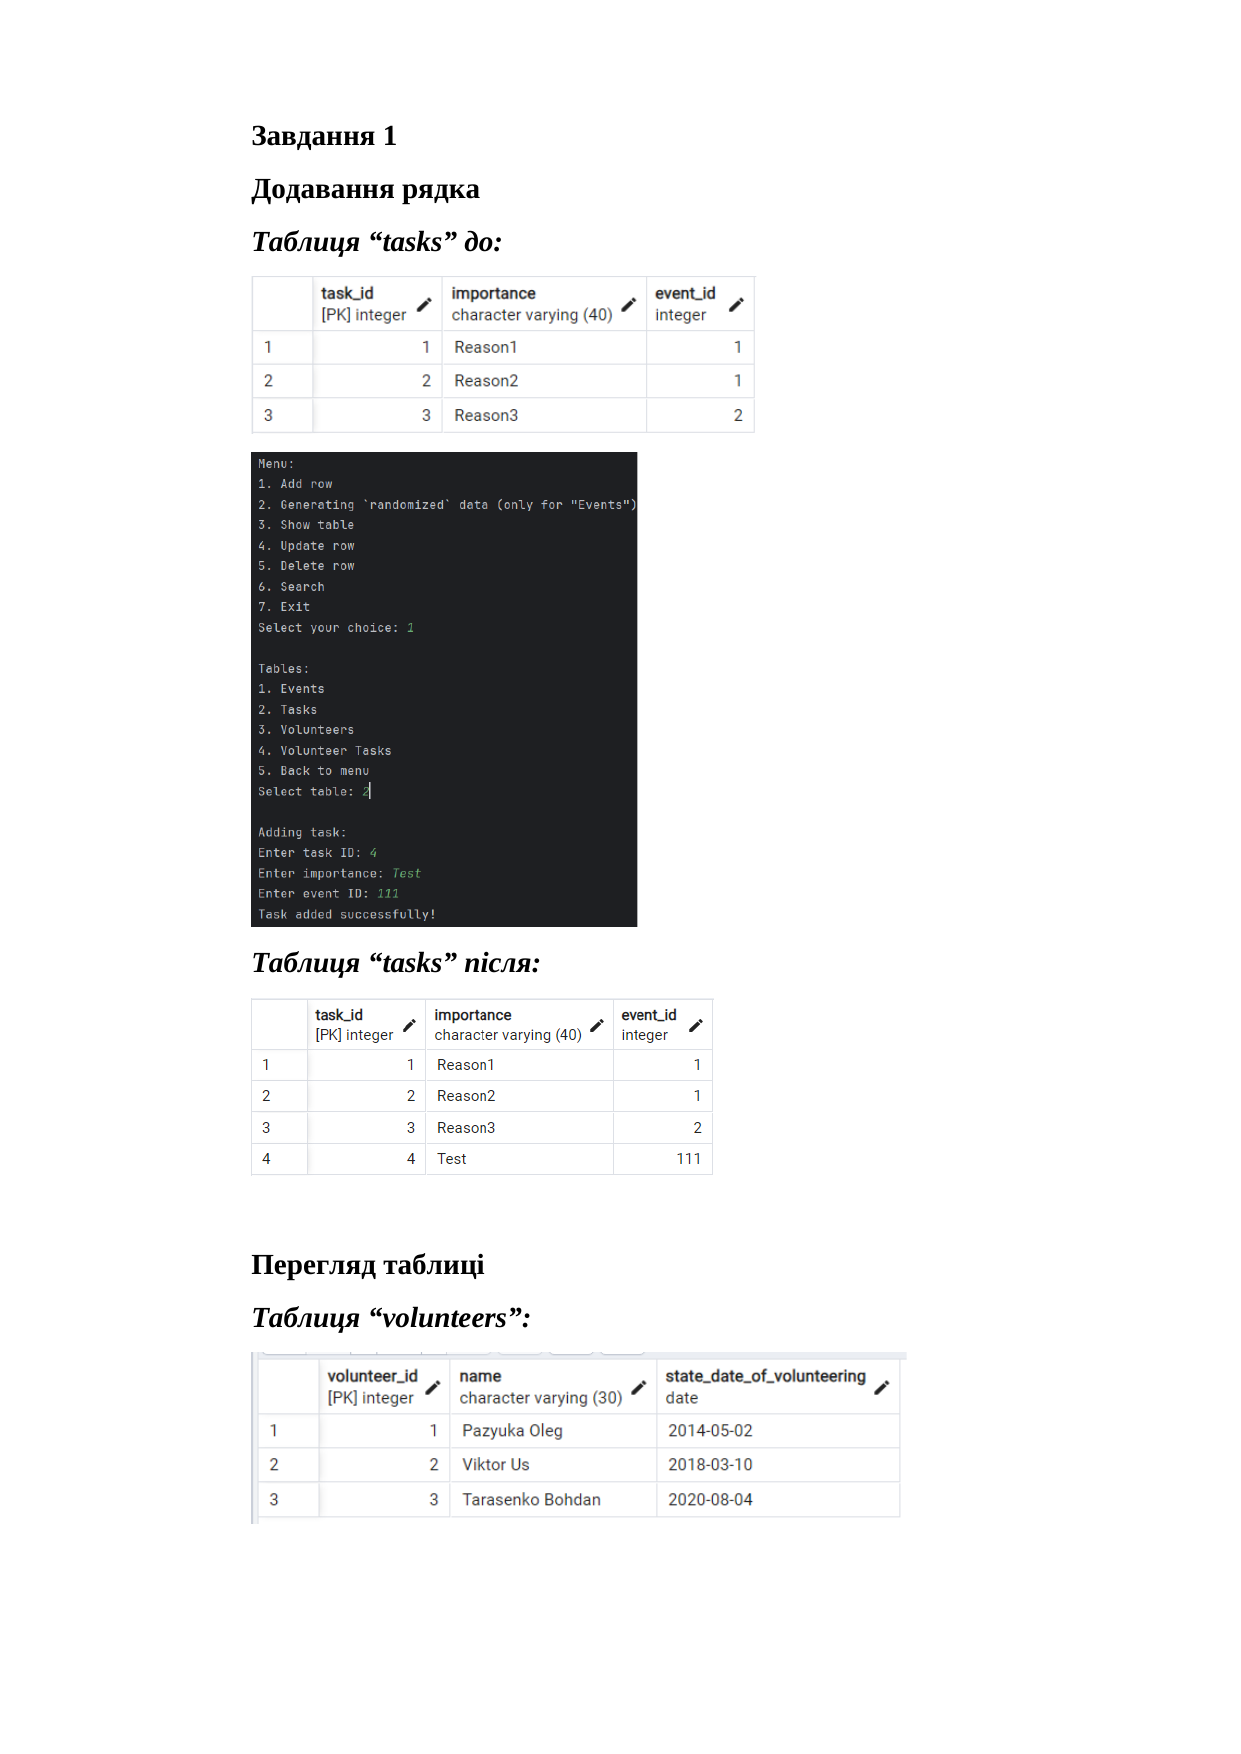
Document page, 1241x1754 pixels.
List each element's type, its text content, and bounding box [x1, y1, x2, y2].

picture [251, 452, 638, 927]
text Додавання рядка [177, 171, 1152, 204]
text Таблиця “tasks” після: [177, 945, 1152, 979]
text Перегляд таблиці [177, 1247, 1152, 1281]
picture [251, 998, 714, 1176]
text Таблиця “volunteers”: [177, 1300, 1152, 1333]
text Таблиця “tasks” до: [177, 224, 1152, 257]
text Завдання 1 [177, 118, 1152, 152]
picture [251, 276, 757, 434]
picture [251, 1352, 907, 1524]
